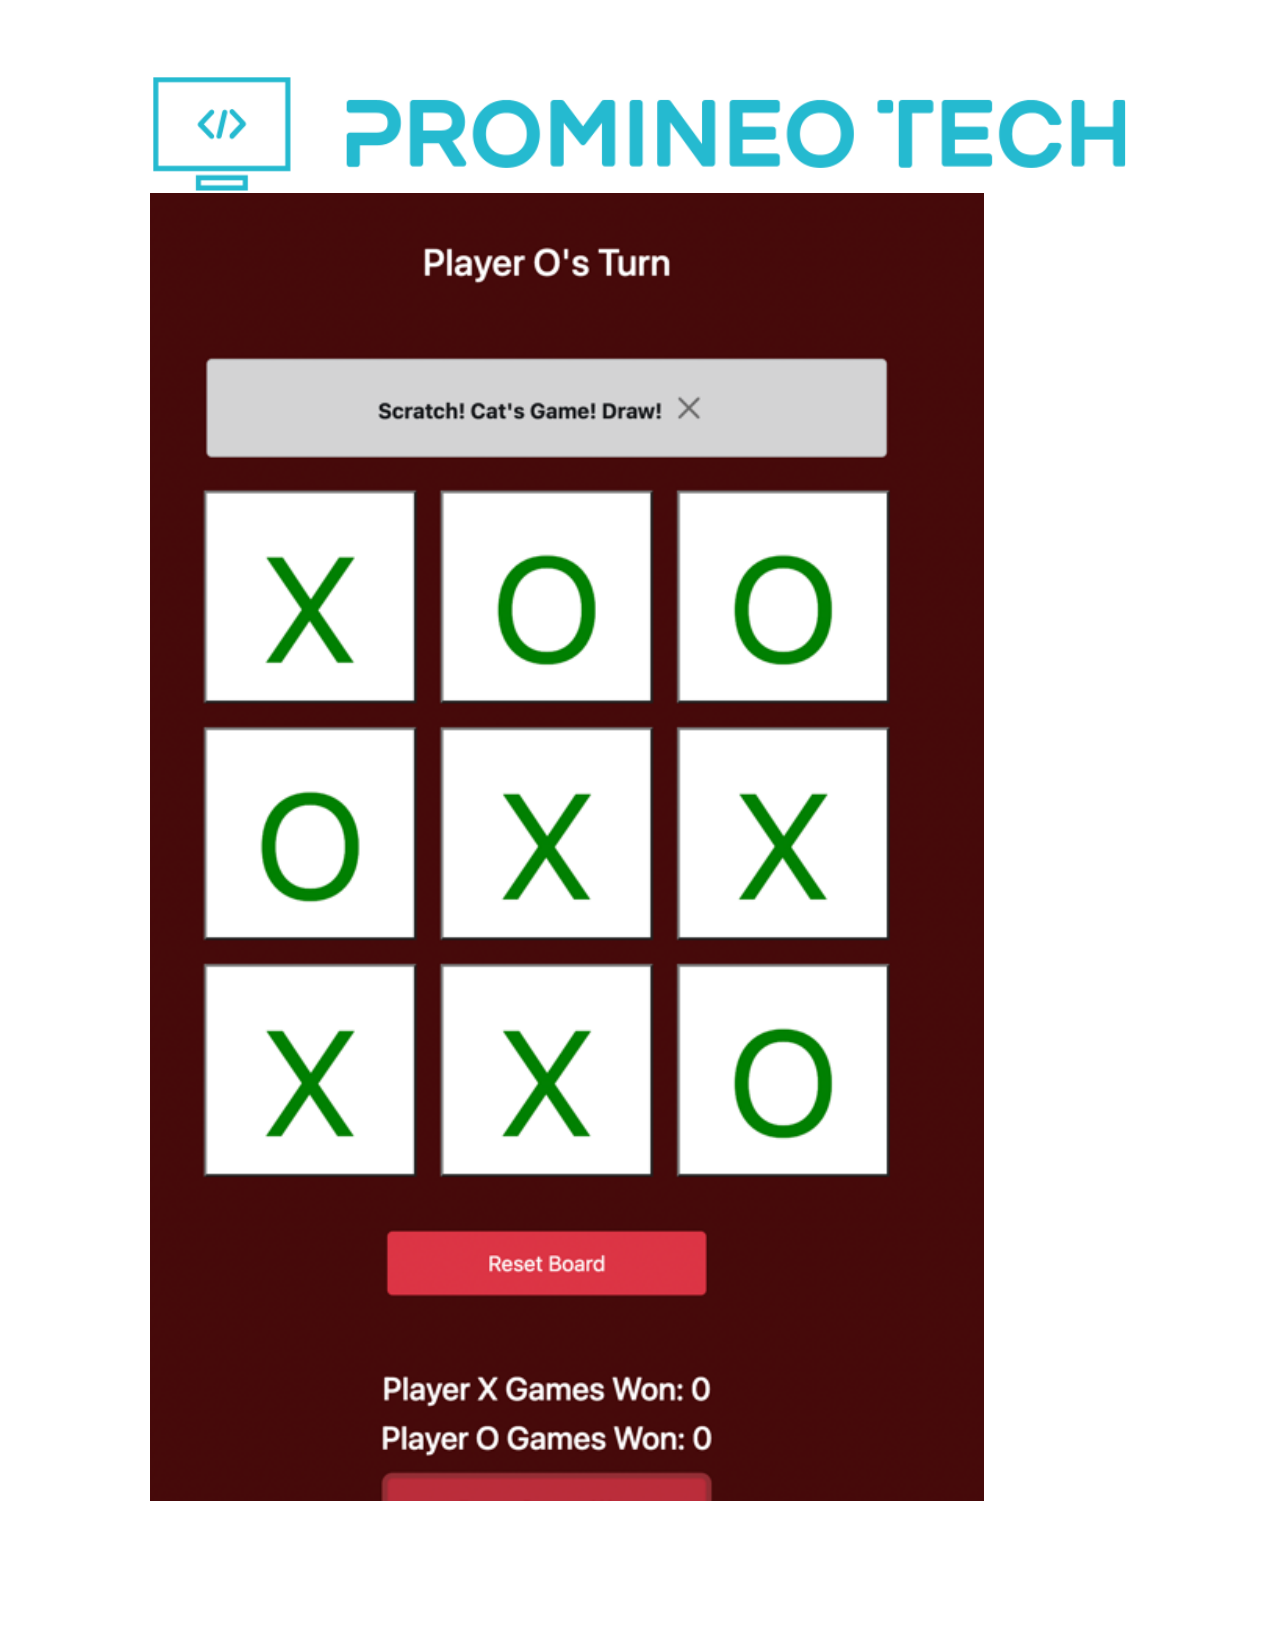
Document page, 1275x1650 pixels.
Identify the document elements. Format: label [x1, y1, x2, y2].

picture [150, 75, 1125, 1501]
